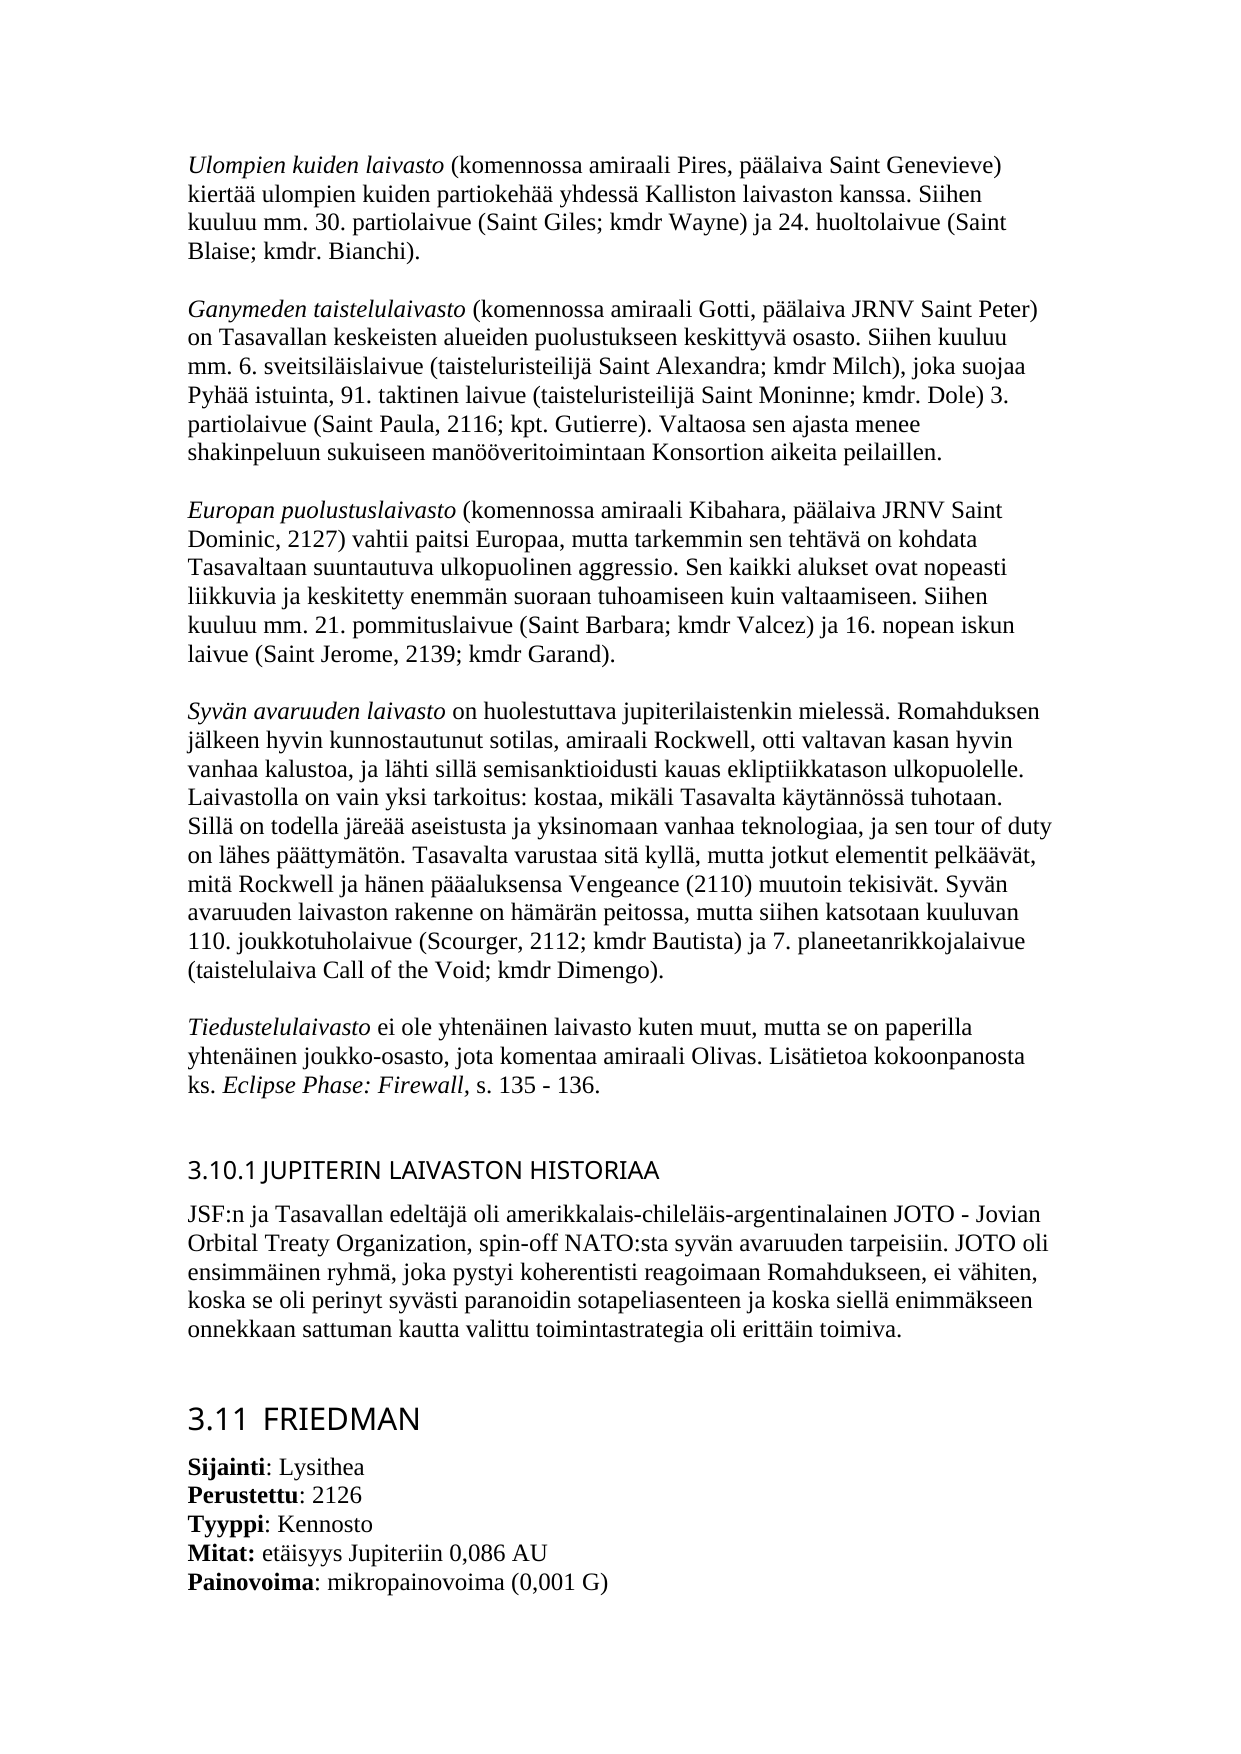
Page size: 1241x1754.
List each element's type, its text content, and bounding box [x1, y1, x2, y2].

text Mitat: etäisyys Jupiteriin 0,086 AU [187, 1538, 1053, 1567]
text Ganymeden taistelulaivasto (komennossa amiraali Gotti, päälaiva JRNV Saint Peter) on Tasavallan keskeisten alueiden puolustukseen keskittyvä osasto. Siihen kuuluu mm. 6. sveitsiläislaivue (taisteluristeilijä Saint Alexandra; kmdr Milch), joka suojaa Pyhää istuinta, 91. taktinen laivue (taisteluristeilijä Saint Moninne; kmdr. Dole) 3. partiolaivue (Saint Paula, 2116; kpt. Gutierre). Valtaosa sen ajasta menee shakinpeluun sukuiseen manööveritoimintaan Konsortion aikeita peilaillen. [187, 294, 1053, 466]
text Europan puolustuslaivasto (komennossa amiraali Kibahara, päälaiva JRNV Saint Dominic, 2127) vahtii paitsi Europaa, mutta tarkemmin sen tehtävä on kohdata Tasavaltaan suuntautuva ulkopuolinen aggressio. Sen kaikki alukset ovat nopeasti liikkuvia ja keskitetty enemmän suoraan tuhoamiseen kuin valtaamiseen. Siihen kuuluu mm. 21. pommituslaivue (Saint Barbara; kmdr Valcez) ja 16. nopean iskun laivue (Saint Jerome, 2139; kmdr Garand). [187, 495, 1053, 667]
text Sijainti: Lysithea Perustettu: 2126 Tyyppi: Kennosto [187, 1452, 1053, 1538]
subtitle Jupiterin laivaston historiaa [187, 1152, 1053, 1187]
text Syvän avaruuden laivasto on huolestuttava jupiterilaistenkin mielessä. Romahduksen jälkeen hyvin kunnostautunut sotilas, amiraali Rockwell, otti valtavan kasan hyvin vanhaa kalustoa, ja lähti sillä semisanktioidusti kauas ekliptiikkatason ulkopuolelle. Laivastolla on vain yksi tarkoitus: kostaa, mikäli Tasavalta käytännössä tuhotaan. Sillä on todella järeää aseistusta ja yksinomaan vanhaa teknologiaa, ja sen tour of duty on lähes päättymätön. Tasavalta varustaa sitä kyllä, mutta jotkut elementit pelkäävät, mitä Rockwell ja hänen pääaluksensa Vengeance (2110) muutoin tekisivät. Syvän avaruuden laivaston rakenne on hämärän peitossa, mutta siihen katsotaan kuuluvan 110. joukkotuholaivue (Scourger, 2112; kmdr Bautista) ja 7. planeetanrikkojalaivue (taistelulaiva Call of the Void; kmdr Dimengo). [187, 696, 1053, 984]
subtitle Friedman [187, 1397, 1053, 1439]
text Ulompien kuiden laivasto (komennossa amiraali Pires, päälaiva Saint Genevieve) kiertää ulompien kuiden partiokehää yhdessä Kalliston laivaston kanssa. Siihen kuuluu mm. 30. partiolaivue (Saint Giles; kmdr Wayne) ja 24. huoltolaivue (Saint Blaise; kmdr. Bianchi). [187, 150, 1053, 265]
text JSF:n ja Tasavallan edeltäjä oli amerikkalais-chileläis-argentinalainen JOTO - Jovian Orbital Treaty Organization, spin-off NATO:sta syvän avaruuden tarpeisiin. JOTO oli ensimmäinen ryhmä, joka pystyi koherentisti reagoimaan Romahdukseen, ei vähiten, koska se oli perinyt syvästi paranoidin sotapeliasenteen ja koska siellä enimmäkseen onnekkaan sattuman kautta valittu toimintastrategia oli erittäin toimiva. [187, 1199, 1053, 1343]
text Tiedustelulaivasto ei ole yhtenäinen laivasto kuten muut, mutta se on paperilla yhtenäinen joukko-osasto, jota komentaa amiraali Olivas. Lisätietoa kokoonpanosta ks. Eclipse Phase: Firewall, s. 135 - 136. [187, 1012, 1053, 1099]
